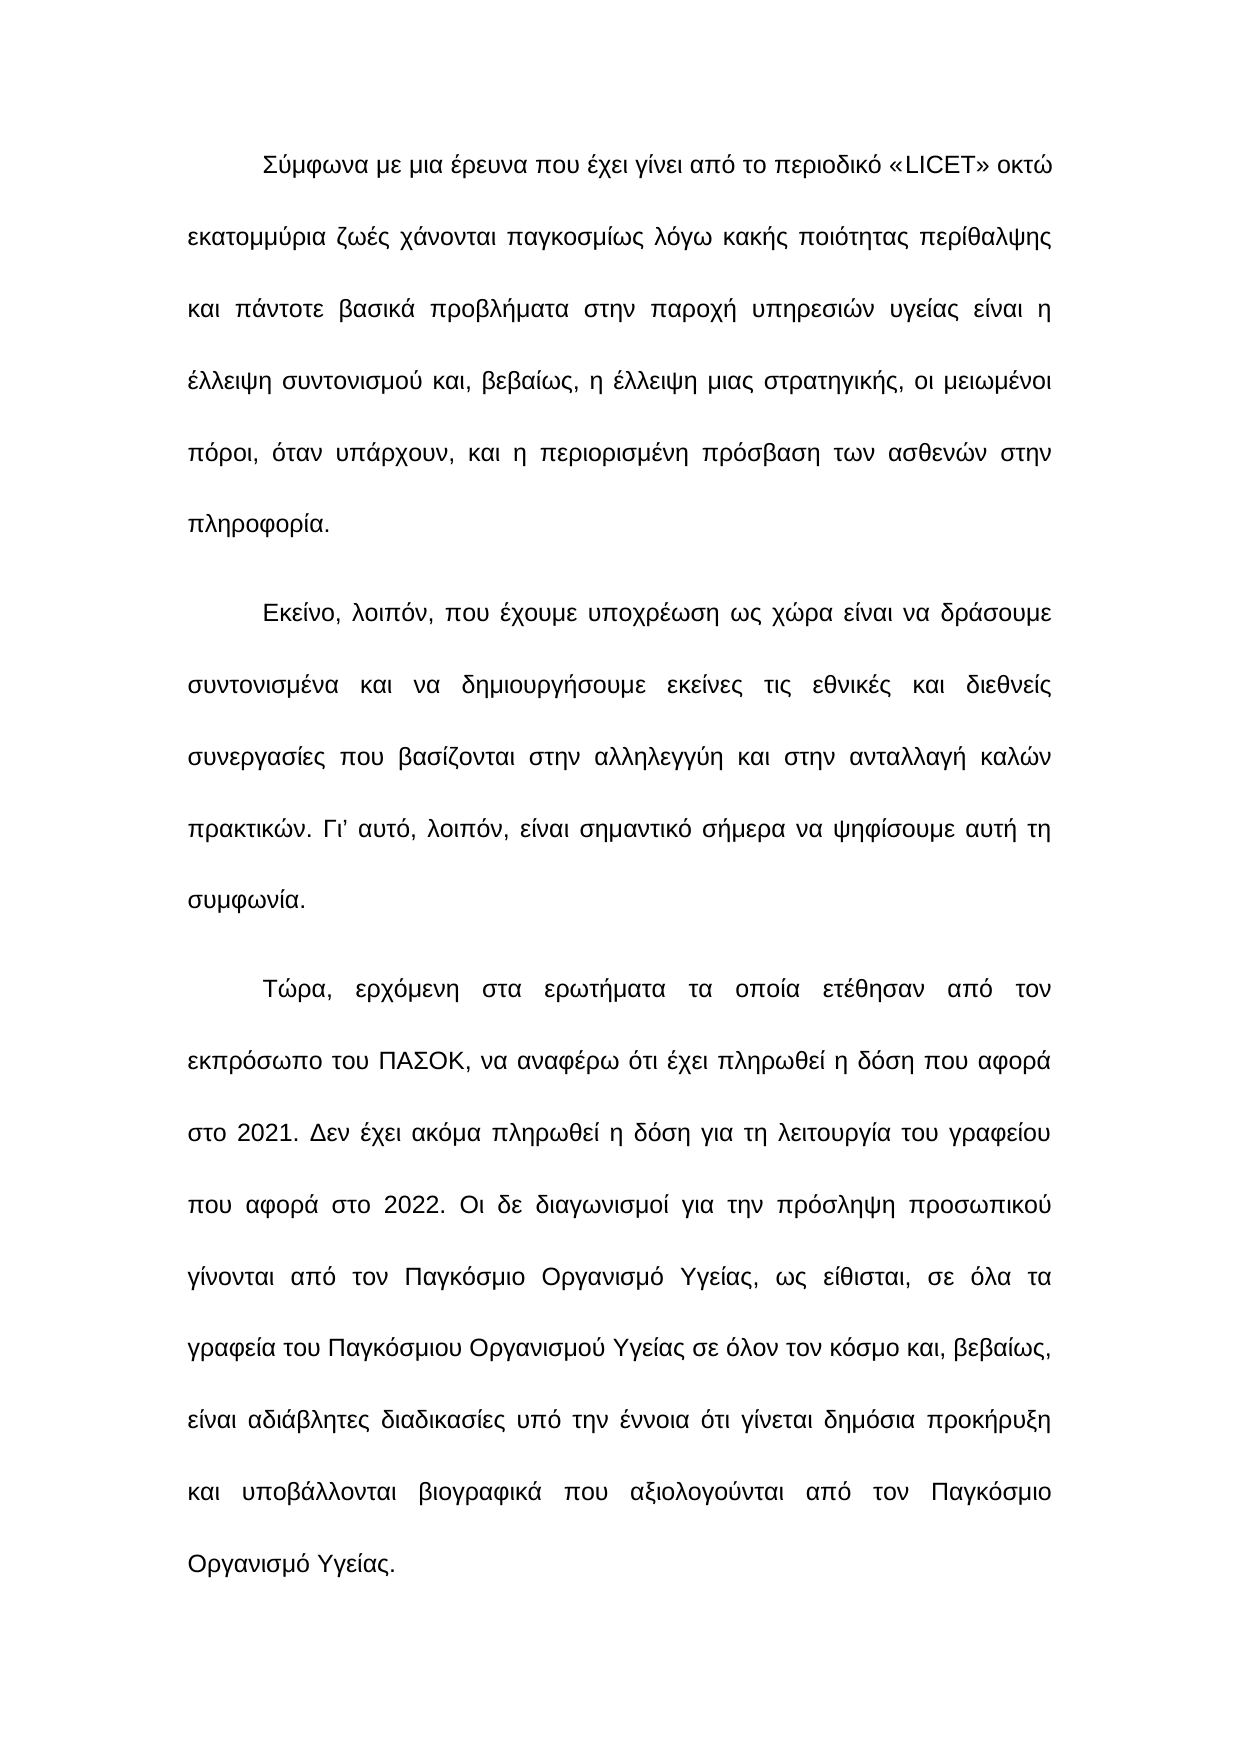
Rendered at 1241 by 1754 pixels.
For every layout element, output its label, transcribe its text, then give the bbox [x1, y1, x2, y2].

text Τώρα, ερχόμενη στα ερωτήματα τα οποία ετέθησαν από τον εκπρόσωπο του ΠΑΣΟΚ, να αναφέρω ότι έχει πληρωθεί η δόση που αφορά στο 2021. Δεν έχει ακόμα πληρωθεί η δόση για τη λειτουργία του γραφείου που αφορά στο 2022. Οι δε διαγωνισμοί για την πρόσληψη προσωπικού γίνονται από τον Παγκόσμιο Οργανισμό Υγείας, ως είθισται, σε όλα τα γραφεία του Παγκόσμιου Οργανισμού Υγείας σε όλον τον κόσμο και, βεβαίως, είναι αδιάβλητες διαδικασίες υπό την έννοια ότι γίνεται δημόσια προκήρυξη και υποβάλλονται βιογραφικά που αξιολογούνται από τον Παγκόσμιο Οργανισμό Υγείας. [187, 974, 1053, 1578]
text Σύμφωνα με μια έρευνα που έχει γίνει από το περιοδικό «LICET» οκτώ εκατομμύρια ζωές χάνονται παγκοσμίως λόγω κακής ποιότητας περίθαλψης και πάντοτε βασικά προβλήματα στην παροχή υπηρεσιών υγείας είναι η έλλειψη συντονισμού και, βεβαίως, η έλλειψη μιας στρατηγικής, οι μειωμένοι πόροι, όταν υπάρχουν, και η περιορισμένη πρόσβαση των ασθενών στην πληροφορία. [187, 150, 1053, 538]
text Εκείνο, λοιπόν, που έχουμε υποχρέωση ως χώρα είναι να δράσουμε συντονισμένα και να δημιουργήσουμε εκείνες τις εθνικές και διεθνείς συνεργασίες που βασίζονται στην αλληλεγγύη και στην ανταλλαγή καλών πρακτικών. Γι’ αυτό, λοιπόν, είναι σημαντικό σήμερα να ψηφίσουμε αυτή τη συμφωνία. [187, 598, 1053, 914]
